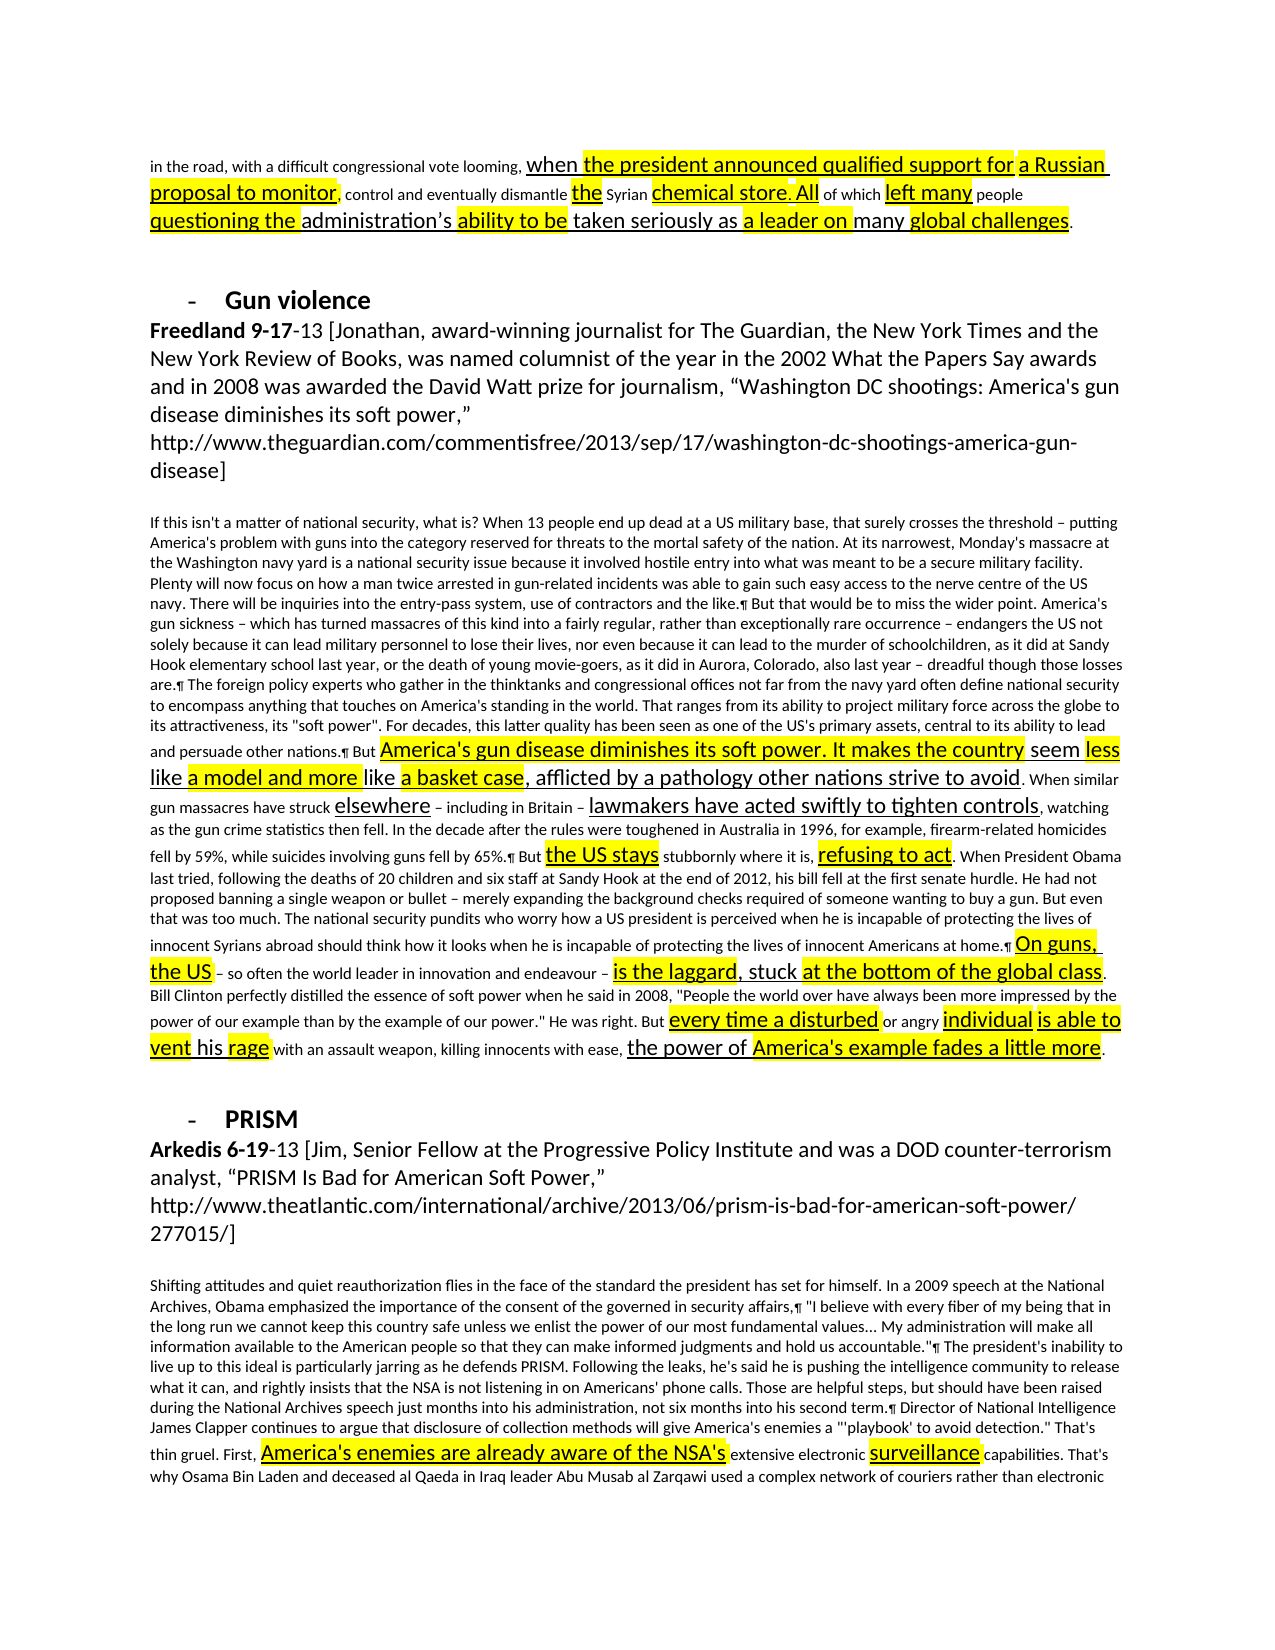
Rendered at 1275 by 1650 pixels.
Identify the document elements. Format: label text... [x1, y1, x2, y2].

subtitle Gun violence [187, 283, 1125, 316]
subtitle PRISM [187, 1102, 1125, 1135]
text If this isn't a matter of national security, what is? When 13 people end up dead at a US military base, that surely crosses the threshold – putting America's problem with guns into the category reserved for threats to the mortal safety of the nation. At its narrowest, Monday's massacre at the Washington navy yard is a national security issue because it involved hostile entry into what was meant to be a secure military facility. Plenty will now focus on how a man twice arrested in gun-related incidents was able to gain such easy access to the nerve centre of the US navy. There will be inquiries into the entry-pass system, use of contractors and the like.¶ But that would be to miss the wider point. America's gun sickness – which has turned massacres of this kind into a fairly regular, rather than exceptionally rare occurrence – endangers the US not solely because it can lead military personnel to lose their lives, nor even because it can lead to the murder of schoolchildren, as it did at Sandy Hook elementary school last year, or the death of young movie-goers, as it did in Aurora, Colorado, also last year – dreadful though those losses are.¶ The foreign policy experts who gather in the thinktanks and congressional offices not far from the navy yard often define national security to encompass anything that touches on America's standing in the world. That ranges from its ability to project military force across the globe to its attractiveness, its "soft power". For decades, this latter quality has been seen as one of the US's primary assets, central to its ability to lead and persuade other nations.¶ But America's gun disease diminishes its soft power. It makes the country seem less like a model and more like a basket case, afflicted by a pathology other nations strive to avoid. When similar gun massacres have struck elsewhere – including in Britain – lawmakers have acted swiftly to tighten controls, watching as the gun crime statistics then fell. In the decade after the rules were toughened in Australia in 1996, for example, firearm-related homicides fell by 59%, while suicides involving guns fell by 65%.¶ But the US stays stubbornly where it is, refusing to act. When President Obama last tried, following the deaths of 20 children and six staff at Sandy Hook at the end of 2012, his bill fell at the first senate hurdle. He had not proposed banning a single weapon or bullet – merely expanding the background checks required of someone wanting to buy a gun. But even that was too much. The national security pundits who worry how a US president is perceived when he is incapable of protecting the lives of innocent Syrians abroad should think how it looks when he is incapable of protecting the lives of innocent Americans at home.¶ On guns, the US – so often the world leader in innovation and endeavour – is the laggard, stuck at the bottom of the global class. Bill Clinton perfectly distilled the essence of soft power when he said in 2008, "People the world over have always been more impressed by the power of our example than by the example of our power." He was right. But every time a disturbed or angry individual is able to vent his rage with an assault weapon, killing innocents with ease, the power of America's example fades a little more. [150, 512, 1125, 1061]
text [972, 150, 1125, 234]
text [150, 1276, 1125, 1486]
text Freedland 9-17-13 [Jonathan, award-winning journalist for The Guardian, the New York Times and the New York Review of Books, was named columnist of the year in the 2002 What the Papers Say awards and in 2008 was awarded the David Watt prize for journalism, “Washington DC shootings: America's gun disease diminishes its soft power,” http://www.theguardian.com/commentisfree/2013/sep/17/washington-dc-shootings-america-gun-disease] [150, 316, 1125, 484]
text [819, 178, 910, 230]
text Arkedis 6-19-13 [Jim, Senior Fellow at the Progressive Policy Institute and was a DOD counter-terrorism analyst, “PRISM Is Bad for American Soft Power,” http://www.theatlantic.com/international/archive/2013/06/prism-is-bad-for-american-soft-power/277015/] [150, 1135, 1125, 1247]
